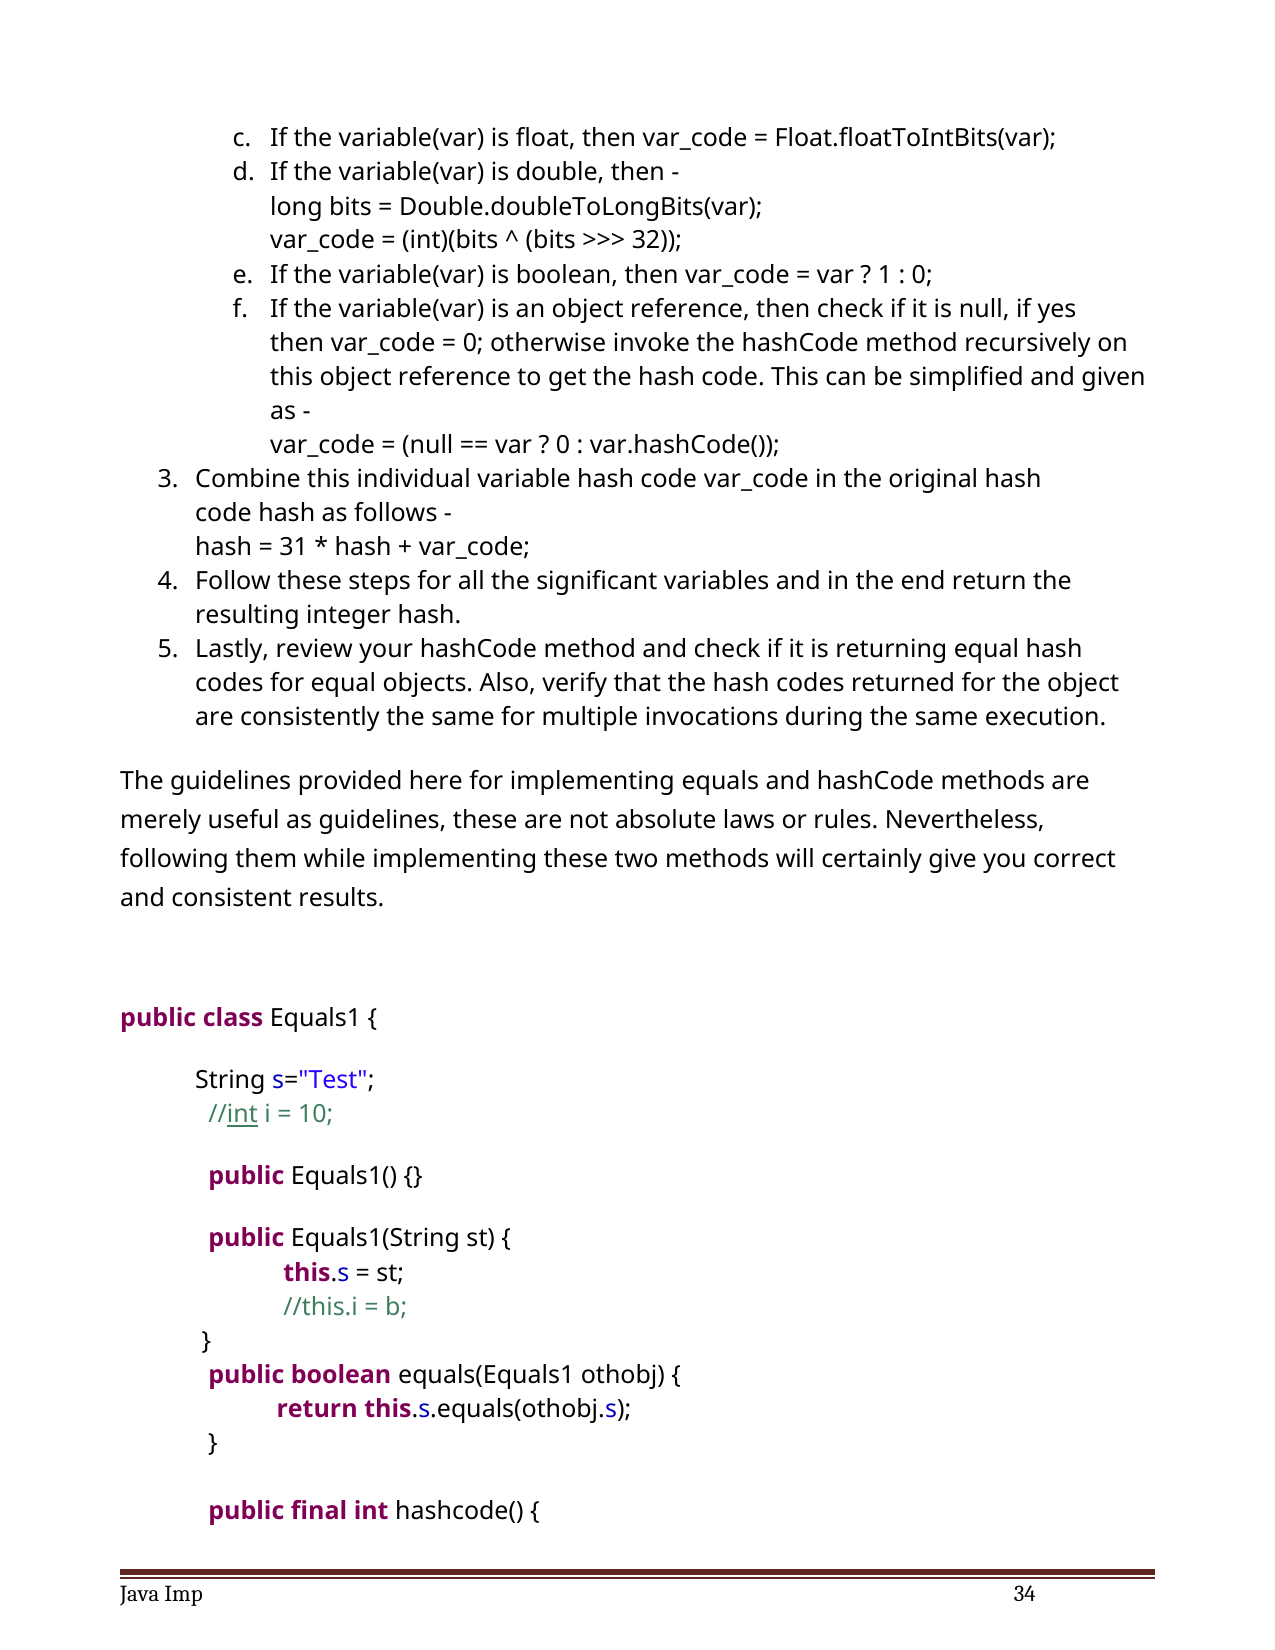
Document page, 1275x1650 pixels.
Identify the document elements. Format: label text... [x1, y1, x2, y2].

list If the variable(var) is boolean, then var_code = var ? 1 : 0; [232, 256, 1155, 290]
list If the variable(var) is an object reference, then check if it is null, if yes then var_code = 0; otherwise invoke the hashCode method recursively on this object reference to get the hash code. This can be simplified and given as - var_code = (null == var ? 0 : var.hashCode()); [232, 290, 1155, 461]
text The guidelines provided here for implementing equals and hashCode methods are merely useful as guidelines, these are not absolute laws or rules. Nevertheless, following them while implementing these two methods will certainly give you correct and consistent results. [120, 762, 1155, 914]
list Follow these steps for all the significant variables and in the end return the resulting integer hash. [157, 563, 1155, 631]
text //this.i = b; [120, 1288, 1155, 1322]
list Combine this individual variable hash code var_code in the original hash code hash as follows - hash = 31 * hash + var_code; [157, 461, 1155, 563]
text //int i = 10; [120, 1096, 1155, 1130]
list Lastly, review your hashCode method and check if it is returning equal hash codes for equal objects. Also, verify that the hash codes returned for the object are consistently the same for multiple invocations during the same execution. [157, 631, 1155, 733]
text String s="Test"; [120, 1062, 1155, 1096]
list If the variable(var) is double, then - long bits = Double.doubleToLongBits(var); var_code = (int)(bits ^ (bits >>> 32)); [232, 154, 1155, 256]
list If the variable(var) is float, then var_code = Float.floatToIntBits(var); [232, 120, 1155, 154]
text public boolean equals(Equals1 othobj) { [120, 1356, 1155, 1390]
text } [120, 1322, 1155, 1356]
text public final int hashcode() { [120, 1493, 1155, 1527]
text public class Equals1 { [120, 1000, 1155, 1034]
text return this.s.equals(othobj.s); [120, 1390, 1155, 1424]
text public Equals1(String st) { [120, 1220, 1155, 1254]
text this.s = st; [120, 1254, 1155, 1288]
text } [120, 1424, 1155, 1458]
text public Equals1() {} [120, 1158, 1155, 1192]
